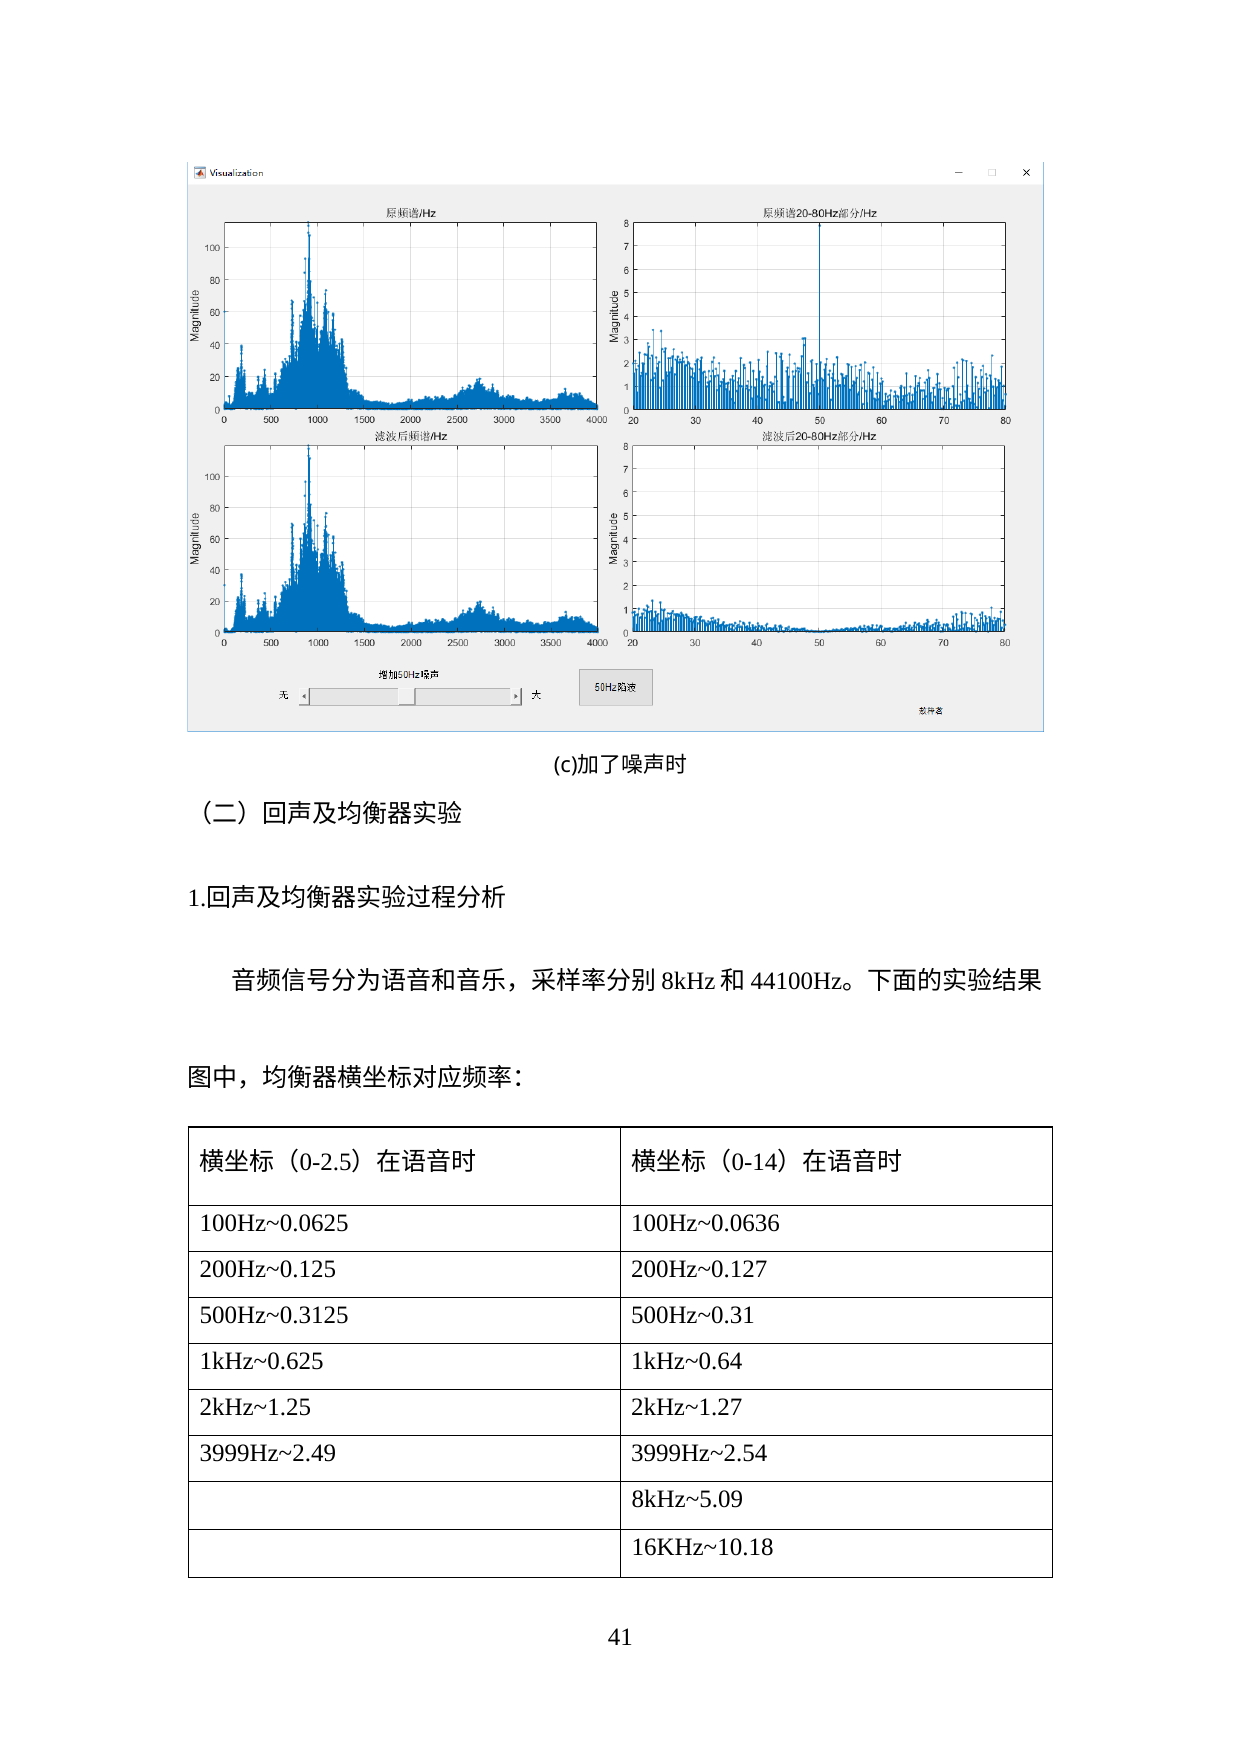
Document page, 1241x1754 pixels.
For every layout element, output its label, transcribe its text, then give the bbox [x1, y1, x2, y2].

table_cell 16KHz~10.18 [621, 1530, 1052, 1577]
picture [187, 162, 1044, 732]
table_cell 500Hz~0.31 [621, 1298, 1052, 1343]
table_cell 500Hz~0.3125 [189, 1298, 620, 1343]
table_header 横坐标（0-14）在语音时 [621, 1128, 1052, 1205]
table_cell 100Hz~0.0625 [189, 1206, 620, 1251]
table_cell 3999Hz~2.54 [621, 1436, 1052, 1481]
text （二）回声及均衡器实验 [187, 779, 1053, 844]
table_cell 1kHz~0.64 [621, 1344, 1052, 1389]
table_cell 2kHz~1.27 [621, 1390, 1052, 1435]
table_cell 200Hz~0.127 [621, 1252, 1052, 1297]
table_cell 100Hz~0.0636 [621, 1206, 1052, 1251]
text 音频信号分为语音和音乐，采样率分别8kHz和44100Hz。下面的实验结果图中，均衡器横坐标对应频率： [187, 946, 1053, 1108]
table_cell [189, 1530, 620, 1577]
table_header 横坐标（0-2.5）在语音时 [189, 1128, 620, 1205]
table_cell 2kHz~1.25 [189, 1390, 620, 1435]
table_cell 8kHz~5.09 [621, 1482, 1052, 1529]
table_cell [189, 1482, 620, 1529]
table_cell 3999Hz~2.49 [189, 1436, 620, 1481]
table_cell 1kHz~0.625 [189, 1344, 620, 1389]
text 1.回声及均衡器实验过程分析 [187, 863, 1053, 928]
table_cell 200Hz~0.125 [189, 1252, 620, 1297]
text (c)加了噪声时 [187, 747, 1053, 779]
